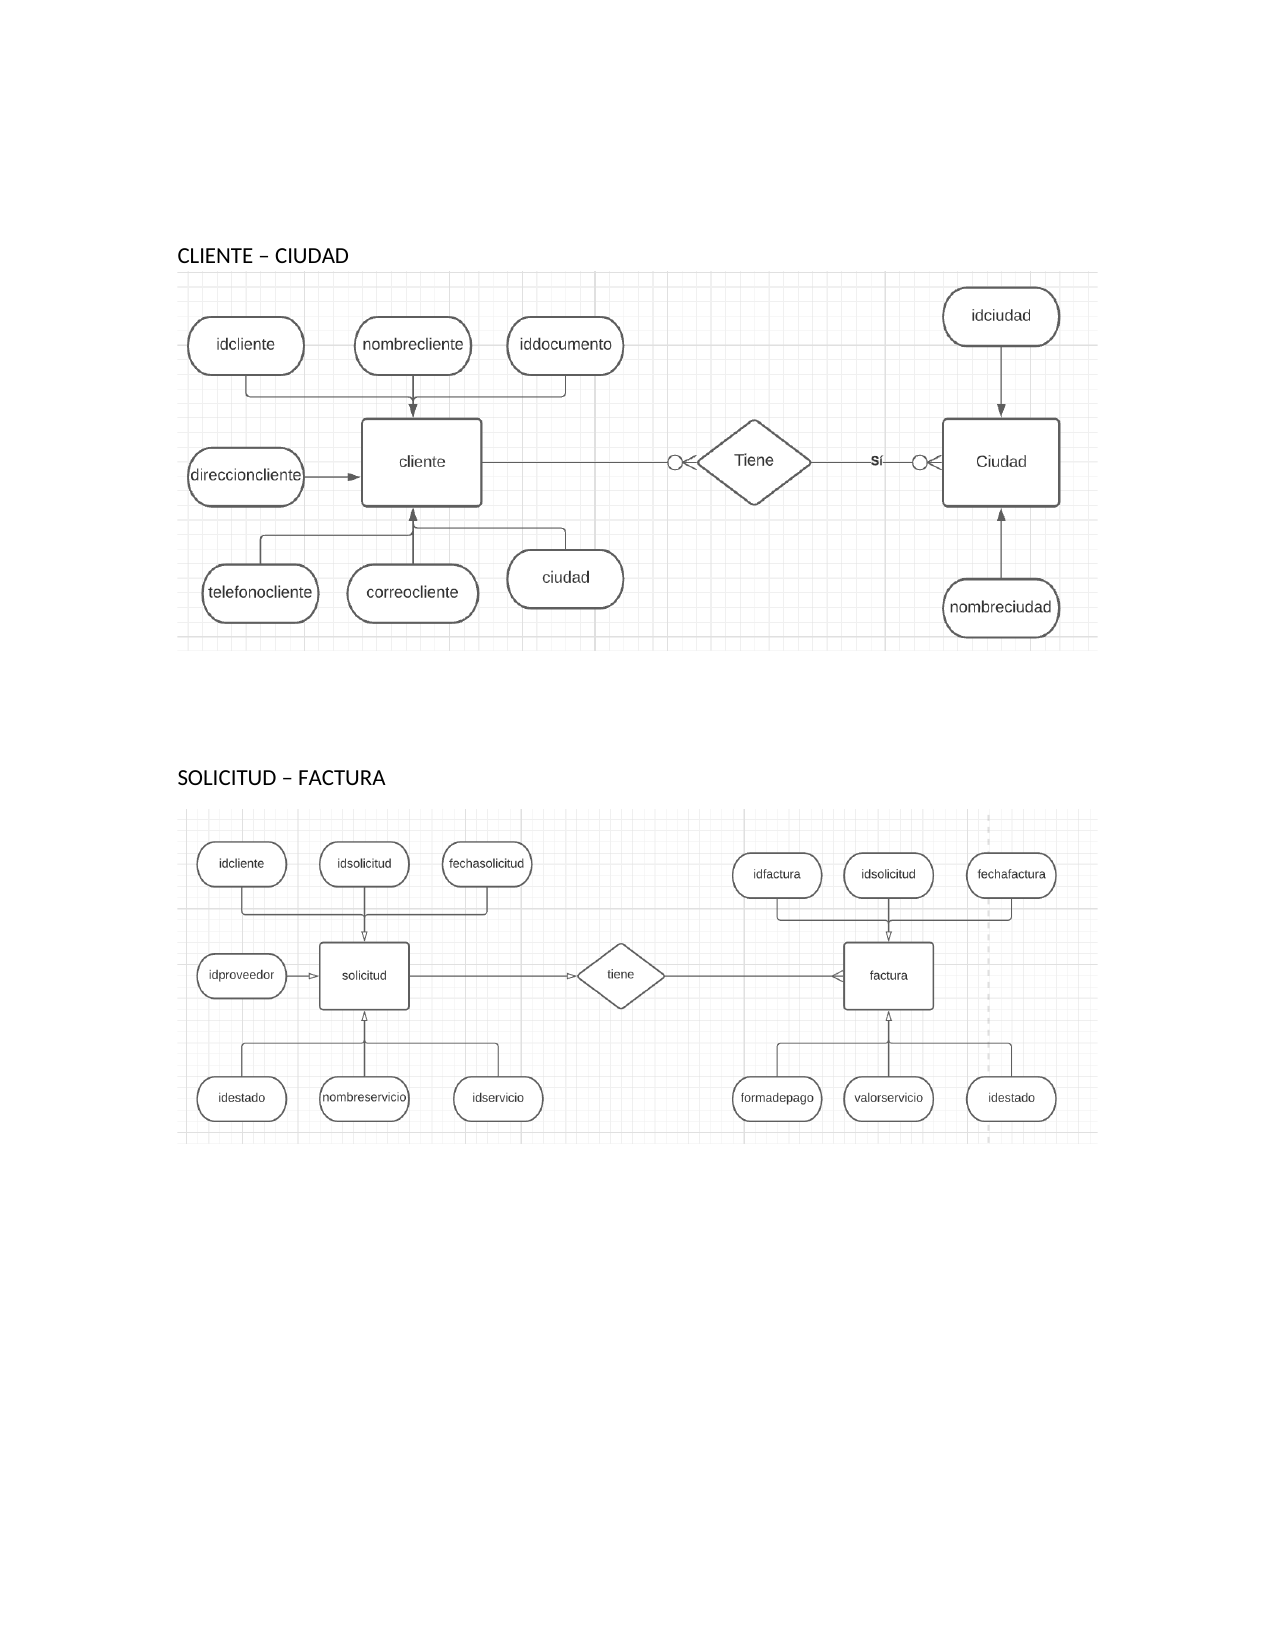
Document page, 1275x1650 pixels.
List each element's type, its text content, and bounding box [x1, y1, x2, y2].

picture [177, 809, 1098, 1144]
picture [177, 271, 1098, 651]
text CLIENTE – CIUDAD [177, 241, 1098, 271]
text SOLICITUD – FACTURA [177, 763, 1098, 791]
